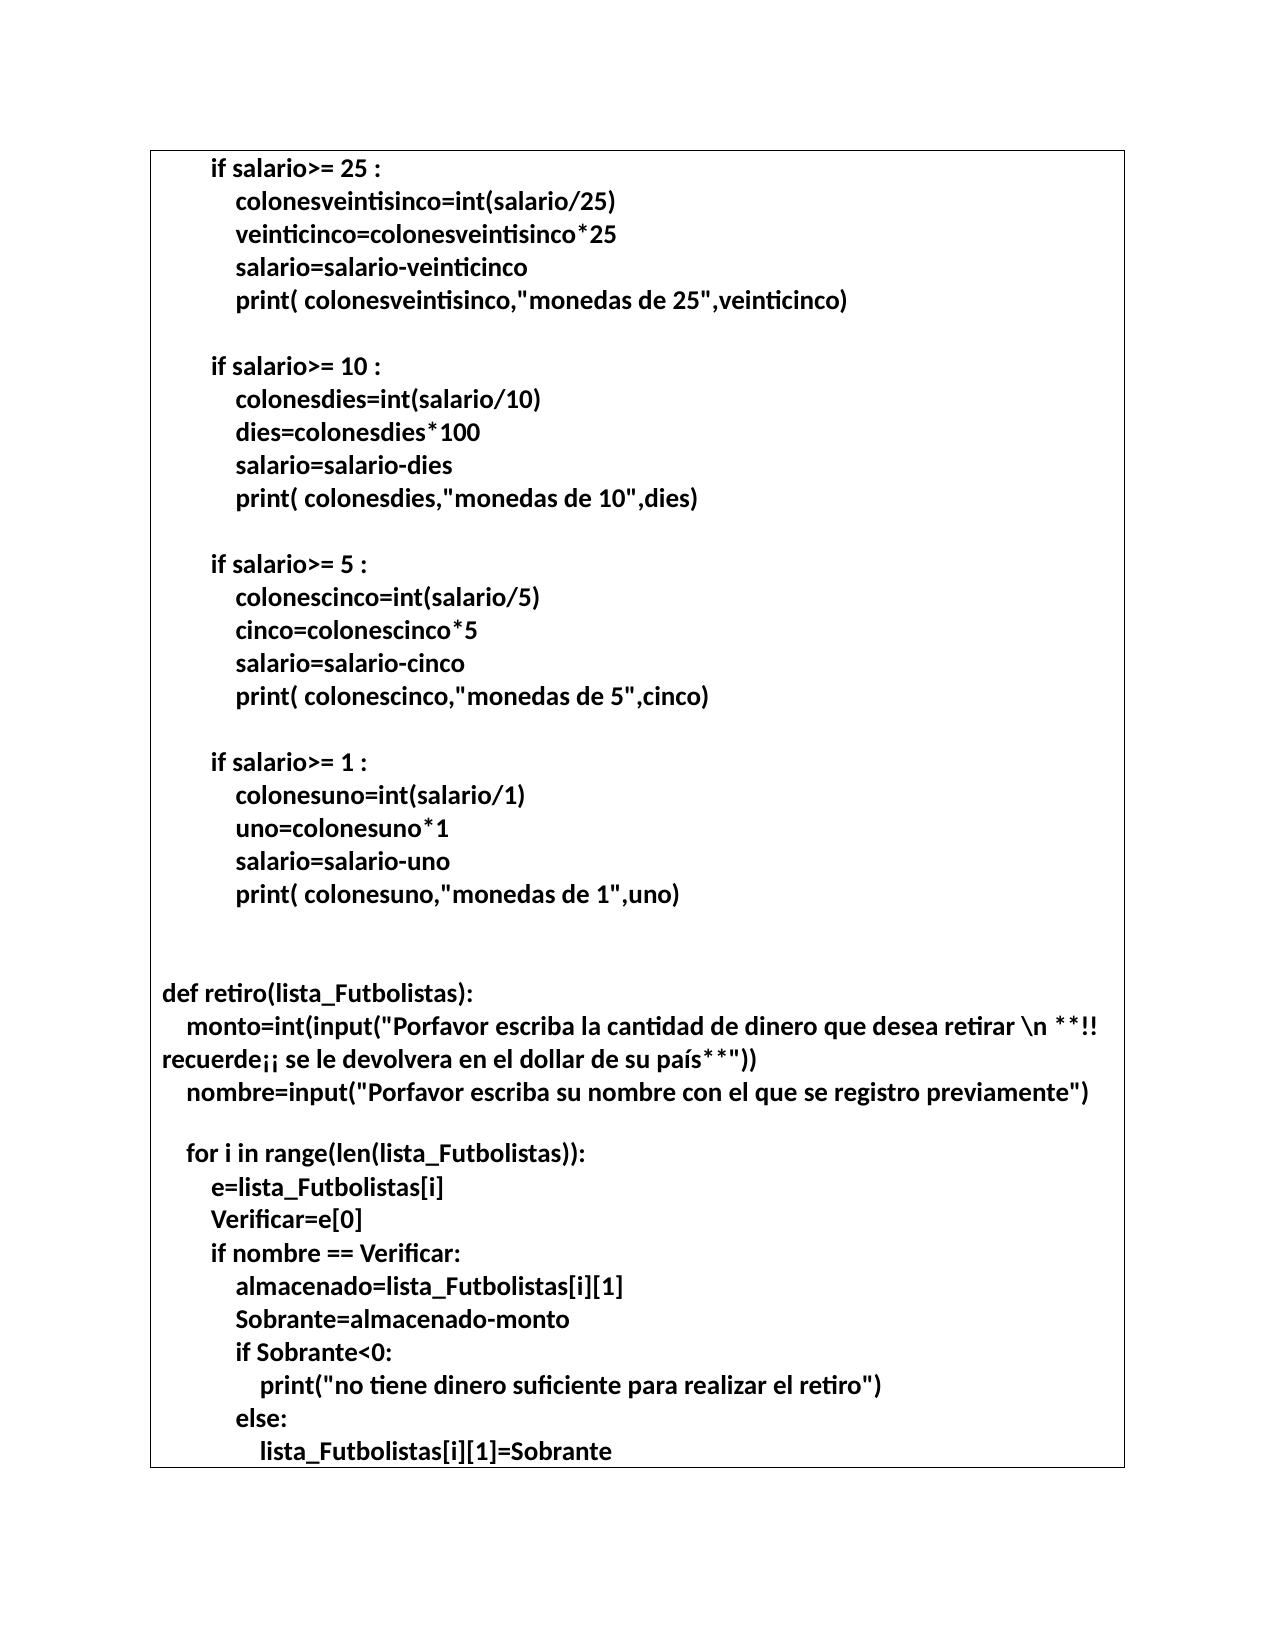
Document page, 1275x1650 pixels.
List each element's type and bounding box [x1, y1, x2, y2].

table_header [151, 151, 1124, 1467]
